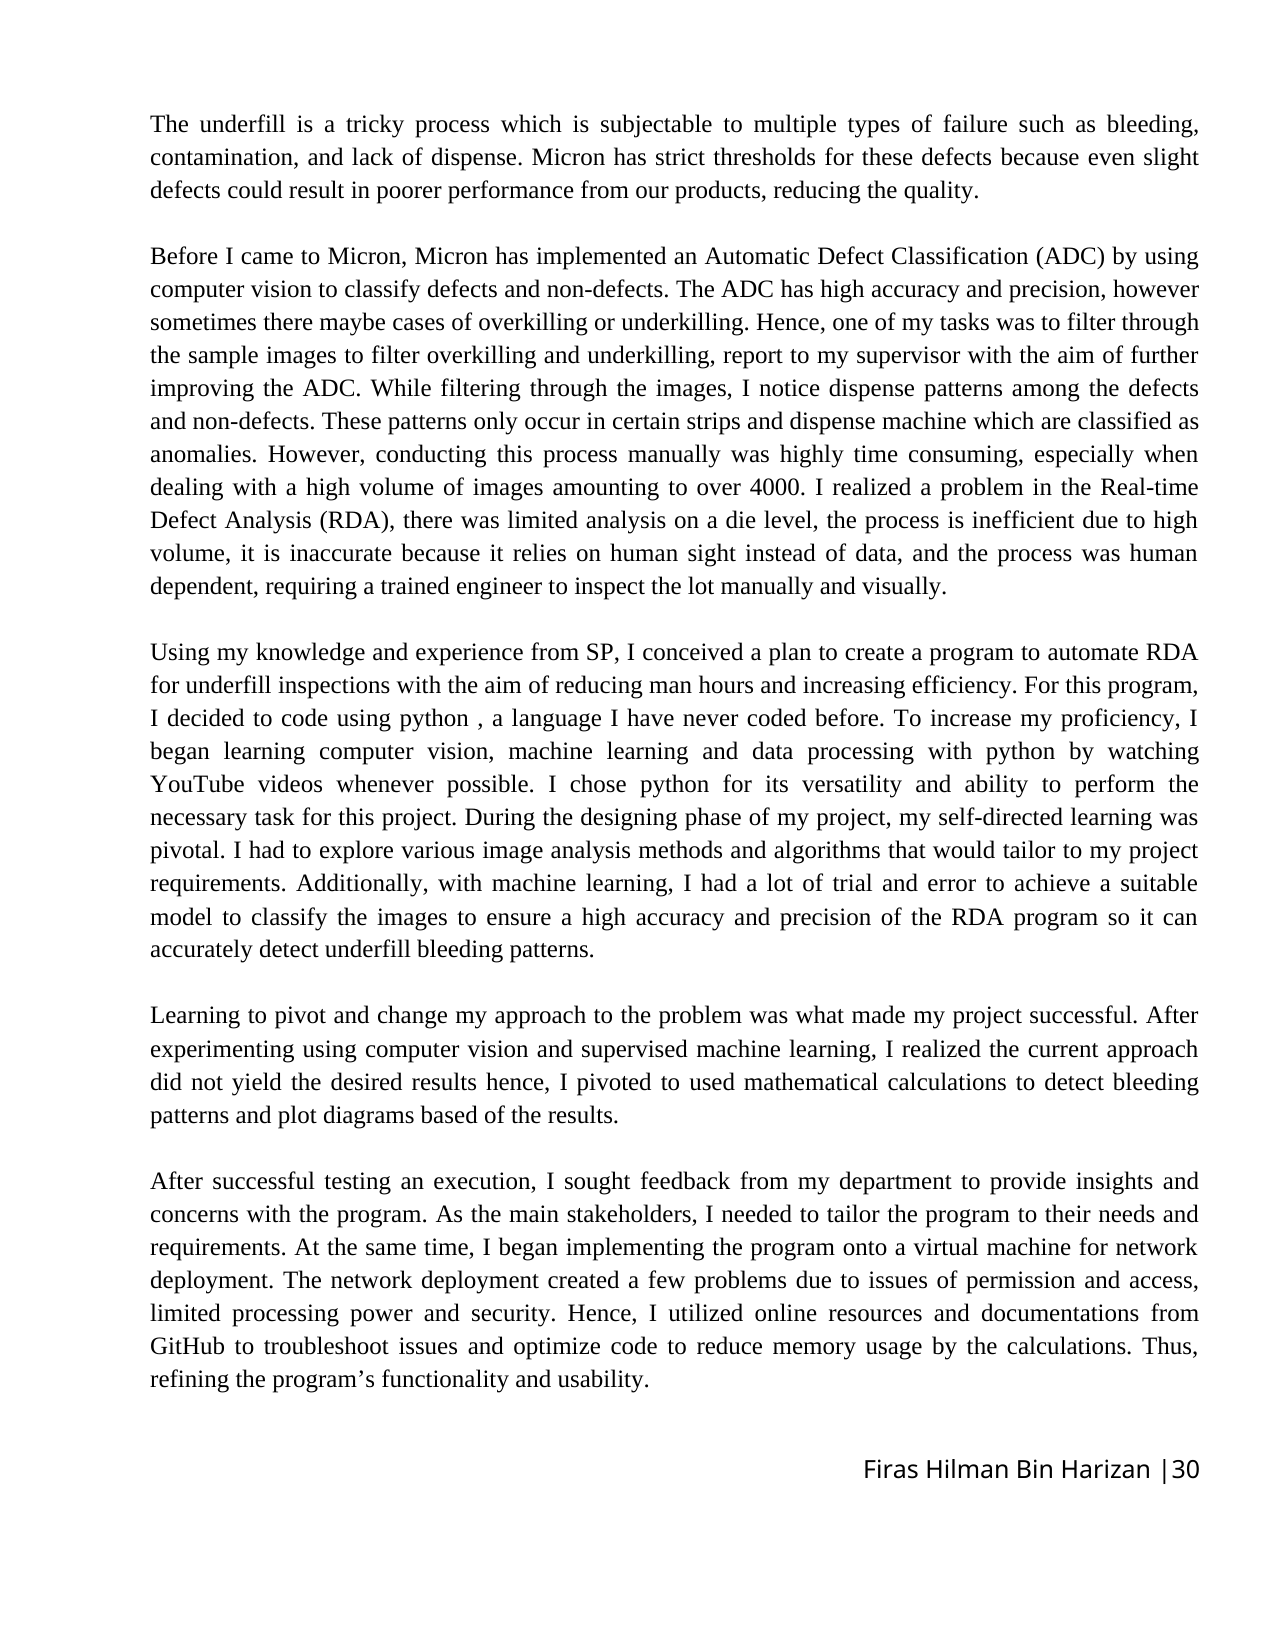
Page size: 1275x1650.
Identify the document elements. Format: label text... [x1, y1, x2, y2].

list Before I came to Micron, Micron has implemented an Automatic Defect Classification (ADC) by using computer vision to classify defects and non-defects. The ADC has high accuracy and precision, however sometimes there maybe cases of overkilling or underkilling. Hence, one of my tasks was to filter through the sample images to filter overkilling and underkilling, report to my supervisor with the aim of further improving the ADC. While filtering through the images, I notice dispense patterns among the defects and non-defects. These patterns only occur in certain strips and dispense machine which are classified as anomalies. However, conducting this process manually was highly time consuming, especially when dealing with a high volume of images amounting to over 4000. I realized a problem in the Real-time Defect Analysis (RDA), there was limited analysis on a die level, the process is inefficient due to high volume, it is inaccurate because it relies on human sight instead of data, and the process was human dependent, requiring a trained engineer to inspect the lot manually and visually. [150, 241, 1200, 600]
list After successful testing an execution, I sought feedback from my department to provide insights and concerns with the program. As the main stakeholders, I needed to tailor the program to their needs and requirements. At the same time, I began implementing the program onto a virtual machine for network deployment. The network deployment created a few problems due to issues of permission and access, limited processing power and security. Hence, I utilized online resources and documentations from GitHub to troubleshoot issues and optimize code to reduce memory usage by the calculations. Thus, refining the program’s functionality and usability. [150, 1166, 1200, 1393]
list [150, 109, 1200, 204]
list Using my knowledge and experience from SP, I conceived a plan to create a program to automate RDA for underfill inspections with the aim of reducing man hours and increasing efficiency. For this program, I decided to code using python , a language I have never coded before. To increase my proficiency, I began learning computer vision, machine learning and data processing with python by watching YouTube videos whenever possible. I chose python for its versatility and ability to perform the necessary task for this project. During the designing phase of my project, my self-directed learning was pivotal. I had to explore various image analysis methods and algorithms that would tailor to my project requirements. Additionally, with machine learning, I had a lot of trial and error to achieve a suitable model to classify the images to ensure a high accuracy and precision of the RDA program so it can accurately detect underfill bleeding patterns. [150, 637, 1200, 963]
list Learning to pivot and change my approach to the problem was what made my project successful. After experimenting using computer vision and supervised machine learning, I realized the current approach did not yield the desired results hence, I pivoted to used mathematical calculations to detect bleeding patterns and plot diagrams based of the results. [150, 1001, 1200, 1128]
